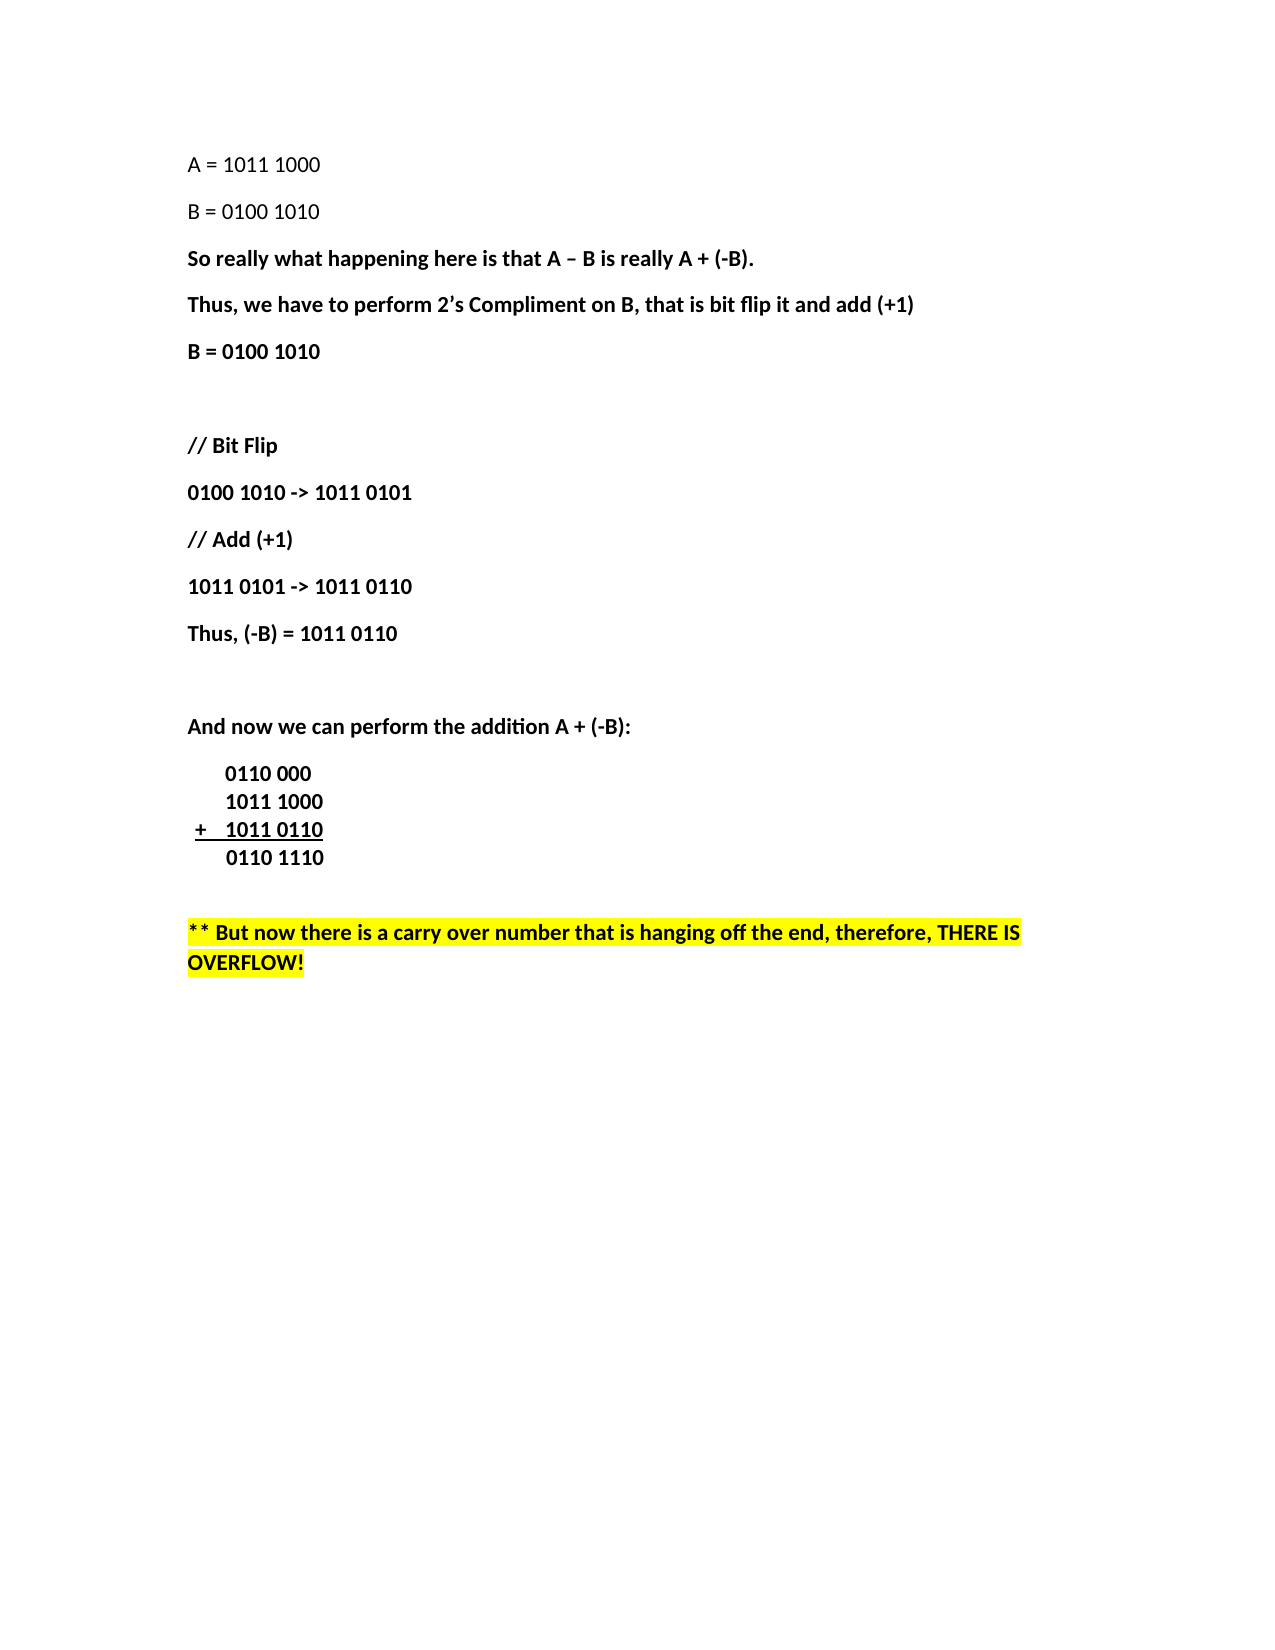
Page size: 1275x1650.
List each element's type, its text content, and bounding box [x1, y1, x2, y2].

text 1011 1000 [195, 787, 1125, 815]
text + 1011 0110 [195, 815, 1125, 843]
text 1011 0101 -> 1011 0110 [187, 572, 1125, 600]
text ** But now there is a carry over number that is hanging off the end, therefore, THERE IS OVERFLOW! [187, 918, 1125, 977]
text So really what happening here is that A – B is really A + (-B). [187, 244, 1125, 272]
text 0100 1010 -> 1011 0101 [187, 478, 1125, 506]
text Thus, (-B) = 1011 0110 [187, 619, 1125, 647]
text Thus, we have to perform 2’s Compliment on B, that is bit flip it and add (+1) [187, 291, 1125, 319]
text // Bit Flip [187, 431, 1125, 459]
text B = 0100 1010 [187, 337, 1125, 366]
text And now we can perform the addition A + (-B): [187, 712, 1125, 741]
text 0110 1110 [195, 843, 1125, 871]
text // Add (+1) [187, 525, 1125, 553]
text 0110 000 [195, 759, 1125, 787]
text A = 1011 1000 [187, 150, 1125, 178]
text B = 0100 1010 [187, 197, 1125, 225]
